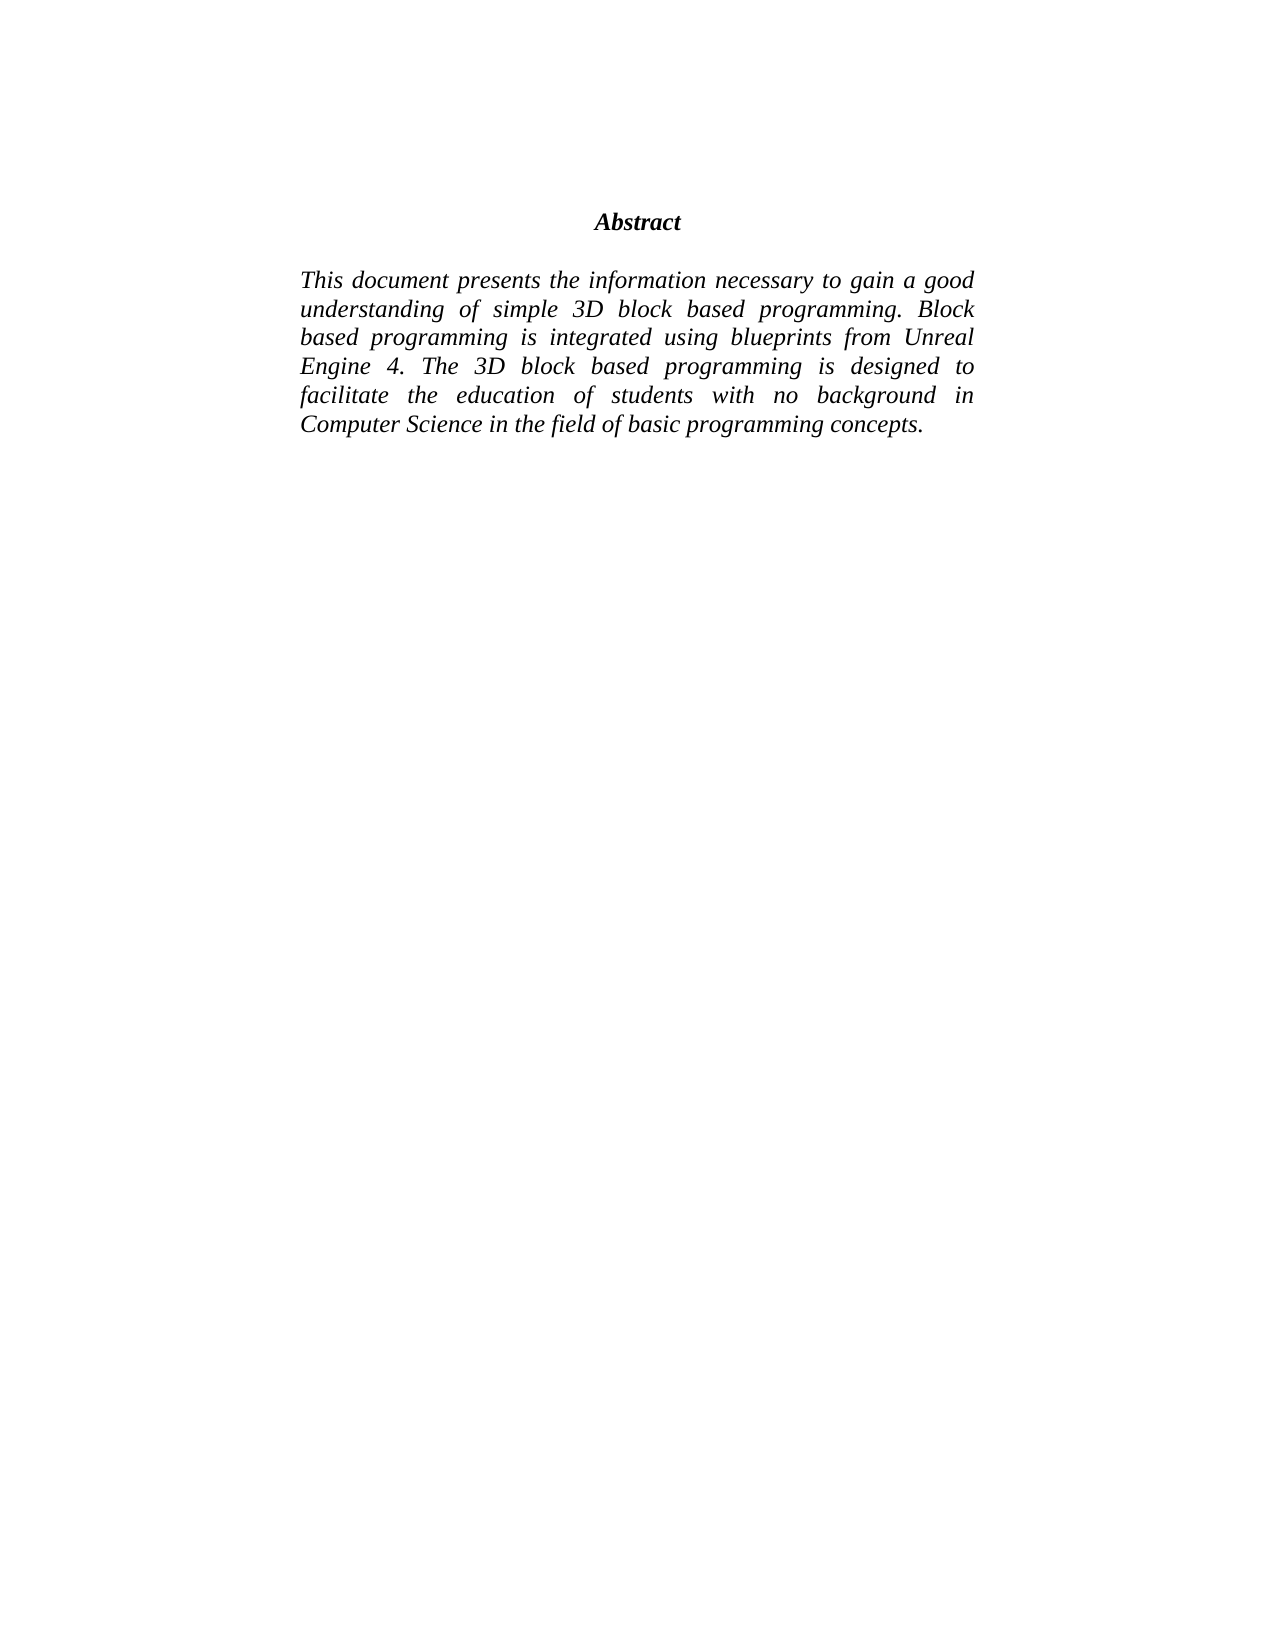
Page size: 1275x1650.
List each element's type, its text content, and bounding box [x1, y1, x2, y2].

text This document presents the information necessary to gain a good understanding of simple 3D block based programming. Block based programming is integrated using blueprints from Unreal Engine 4. The 3D block based programming is designed to facilitate the education of students with no background in Computer Science in the field of basic programming concepts. [300, 265, 975, 437]
text Abstract [150, 207, 1125, 236]
